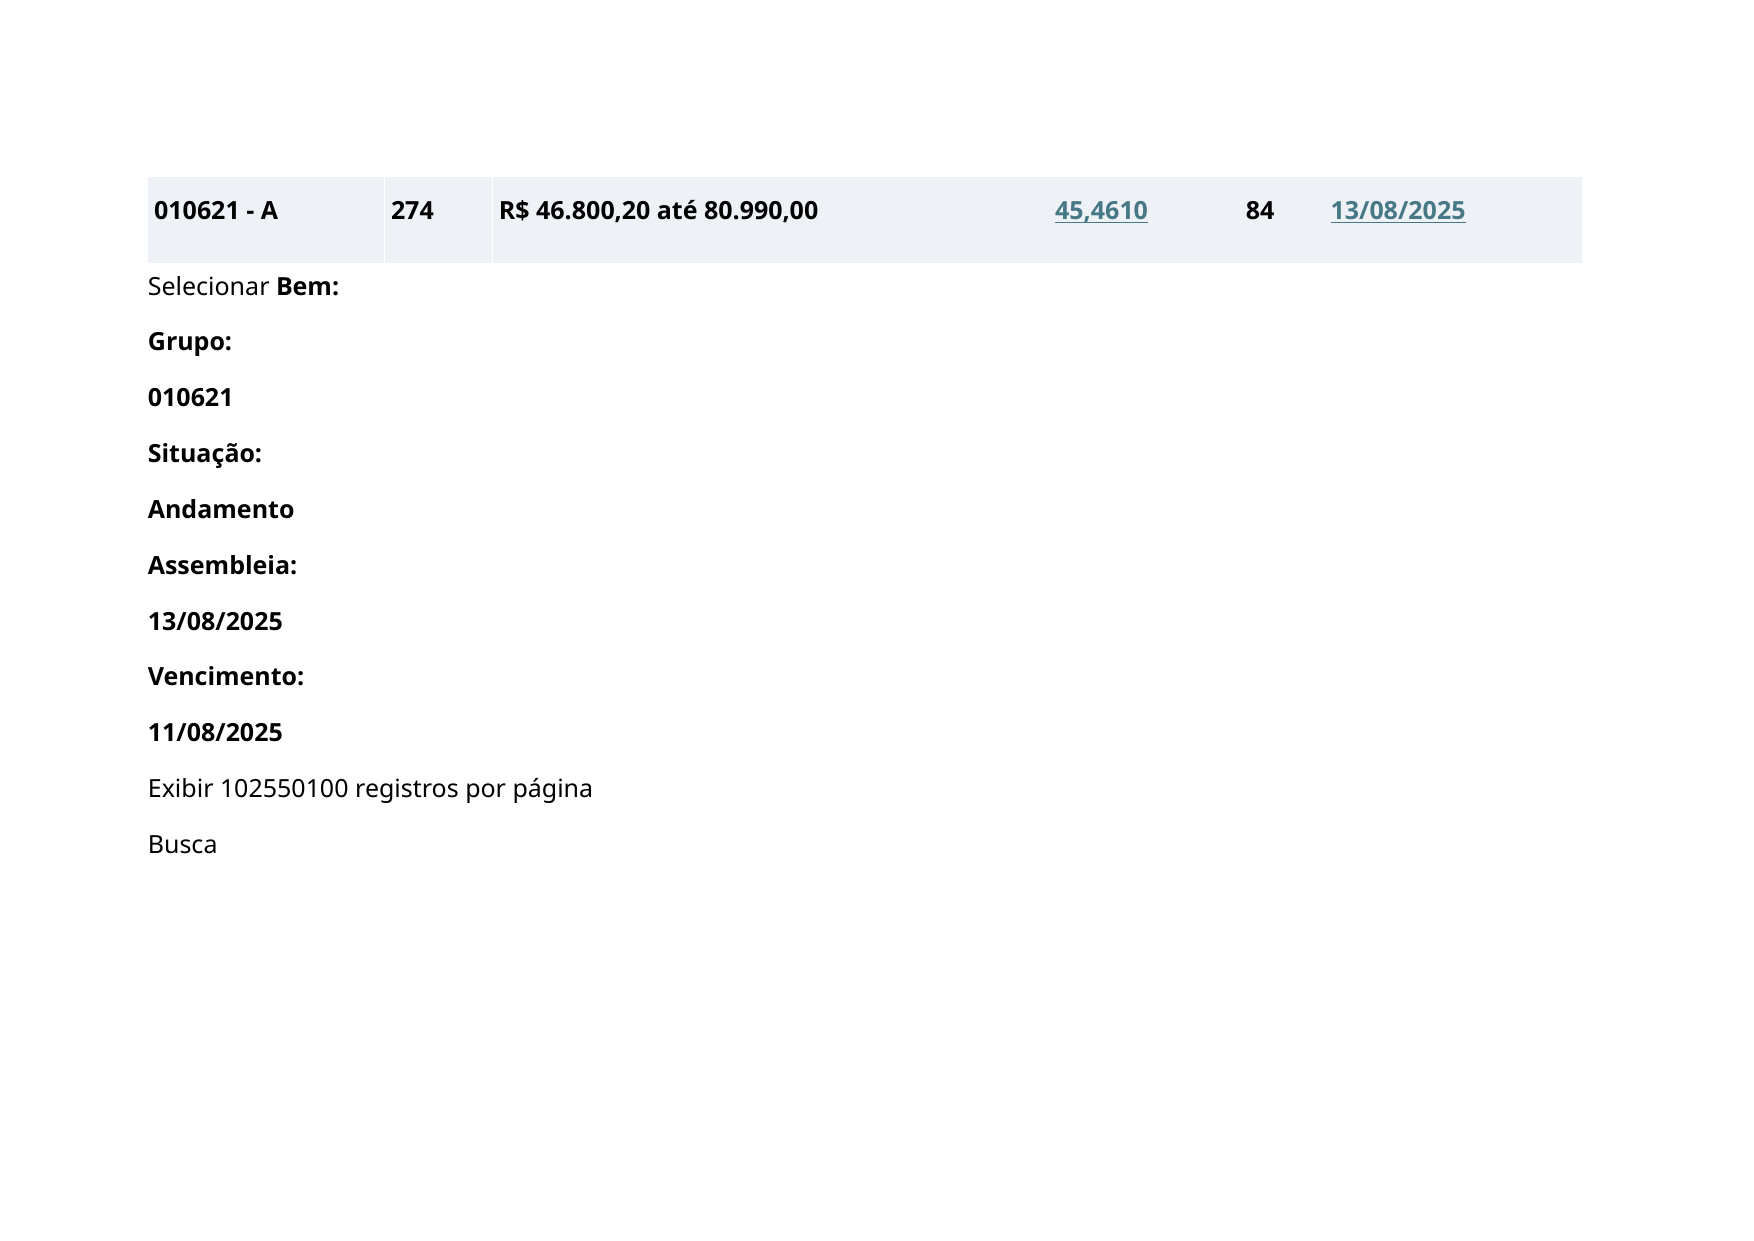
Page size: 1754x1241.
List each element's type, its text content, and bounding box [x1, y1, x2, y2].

table_header 84 [1239, 177, 1324, 263]
text 010621 [148, 380, 1606, 414]
table_header 010621 - A [148, 177, 384, 263]
text Situação: [148, 436, 1606, 470]
text Andamento [148, 491, 1606, 526]
text Selecionar Bem: [148, 268, 1606, 302]
text 11/08/2025 [148, 715, 1606, 749]
table_header 13/08/2025 [1324, 177, 1582, 263]
text Vencimento: [148, 659, 1606, 693]
text Busca [148, 826, 1606, 861]
table_header R$ 46.800,20 até 80.990,00 [493, 177, 1049, 263]
text Exibir 102550100 registros por página [148, 771, 1606, 805]
table_header 274 [385, 177, 492, 263]
table_header 45,4610 [1049, 177, 1239, 263]
text Grupo: [148, 324, 1606, 358]
text 13/08/2025 [148, 603, 1606, 637]
text Assembleia: [148, 547, 1606, 581]
